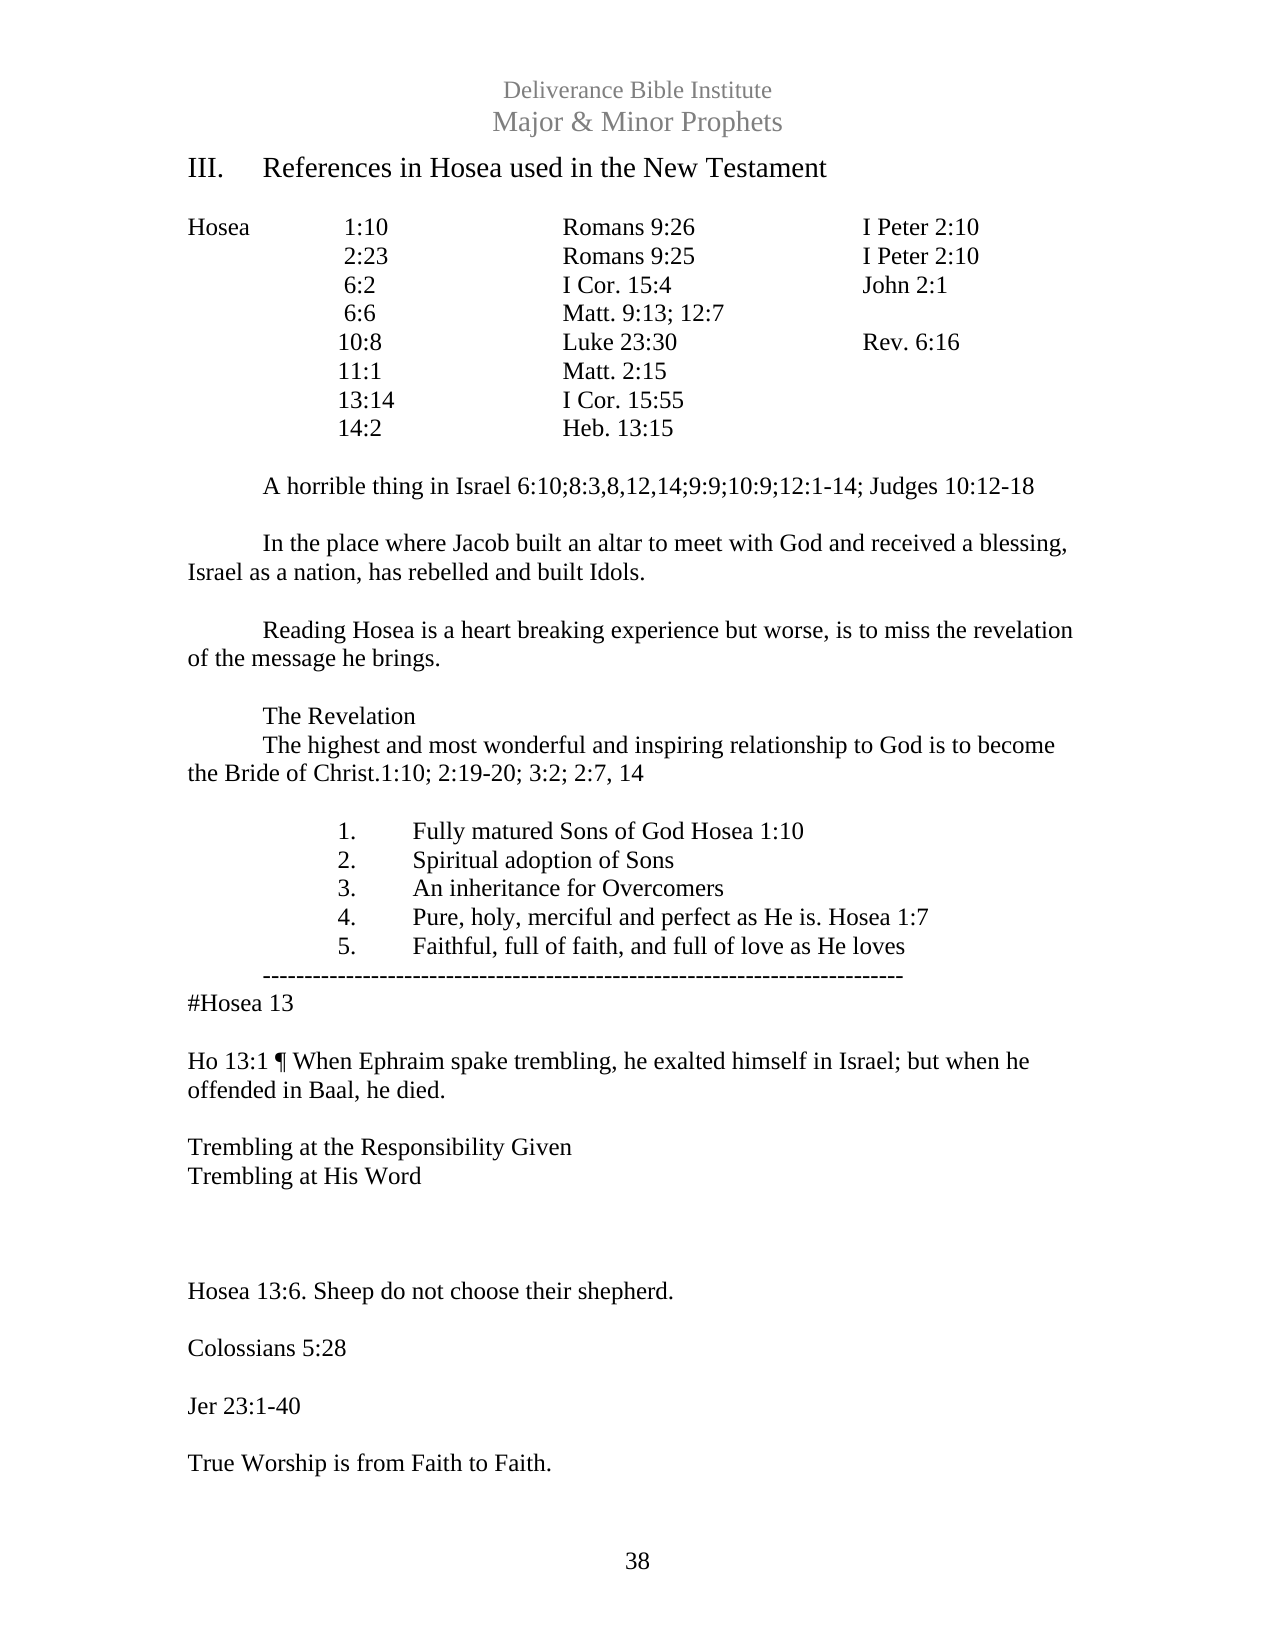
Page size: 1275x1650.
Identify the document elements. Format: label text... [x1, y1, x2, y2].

text 5. Faithful, full of faith, and full of love as He loves [262, 931, 1087, 960]
text 4. Pure, holy, merciful and perfect as He is. Hosea 1:7 [262, 902, 1087, 931]
text 3. An inheritance for Overcomers [262, 873, 1087, 902]
text 2:23 Romans 9:25 I Peter 2:10 [187, 241, 1087, 270]
text Hosea 13:6. Sheep do not choose their shepherd. [187, 1276, 1087, 1305]
text In the place where Jacob built an altar to meet with God and received a blessing, Israel as a nation, has rebelled and built Idols. [187, 528, 1087, 586]
text 2. Spiritual adoption of Sons [262, 845, 1087, 873]
subtitle References in Hosea used in the New Testament [187, 150, 1087, 183]
text Jer 23:1-40 [187, 1391, 1087, 1420]
text ----------------------------------------------------------------------------- [262, 960, 1087, 988]
text The Revelation [187, 701, 1087, 730]
text The highest and most wonderful and inspiring relationship to God is to become the Bride of Christ.1:10; 2:19-20; 3:2; 2:7, 14 [187, 730, 1087, 787]
text Hosea 1:10 Romans 9:26 I Peter 2:10 [187, 212, 1087, 241]
text 13:14 I Cor. 15:55 [187, 385, 1087, 413]
text 14:2 Heb. 13:15 [187, 413, 1087, 442]
text Reading Hosea is a heart breaking experience but worse, is to miss the revelation of the message he brings. [187, 615, 1087, 672]
text Colossians 5:28 [187, 1333, 1087, 1362]
text 6:6 Matt. 9:13; 12:7 [187, 298, 1087, 327]
text Ho 13:1 ¶ When Ephraim spake trembling, he exalted himself in Israel; but when he offended in Baal, he died. [187, 1046, 1087, 1103]
text #Hosea 13 [187, 988, 1087, 1017]
text A horrible thing in Israel 6:10;8:3,8,12,14;9:9;10:9;12:1-14; Judges 10:12-18 [187, 471, 1087, 500]
text 10:8 Luke 23:30 Rev. 6:16 [187, 327, 1087, 356]
text 1. Fully matured Sons of God Hosea 1:10 [262, 816, 1087, 845]
text Trembling at His Word [187, 1161, 1087, 1190]
text 11:1 Matt. 2:15 [187, 356, 1087, 385]
text 6:2 I Cor. 15:4 John 2:1 [187, 270, 1087, 298]
text Trembling at the Responsibility Given [187, 1132, 1087, 1161]
text True Worship is from Faith to Faith. [187, 1448, 1087, 1477]
